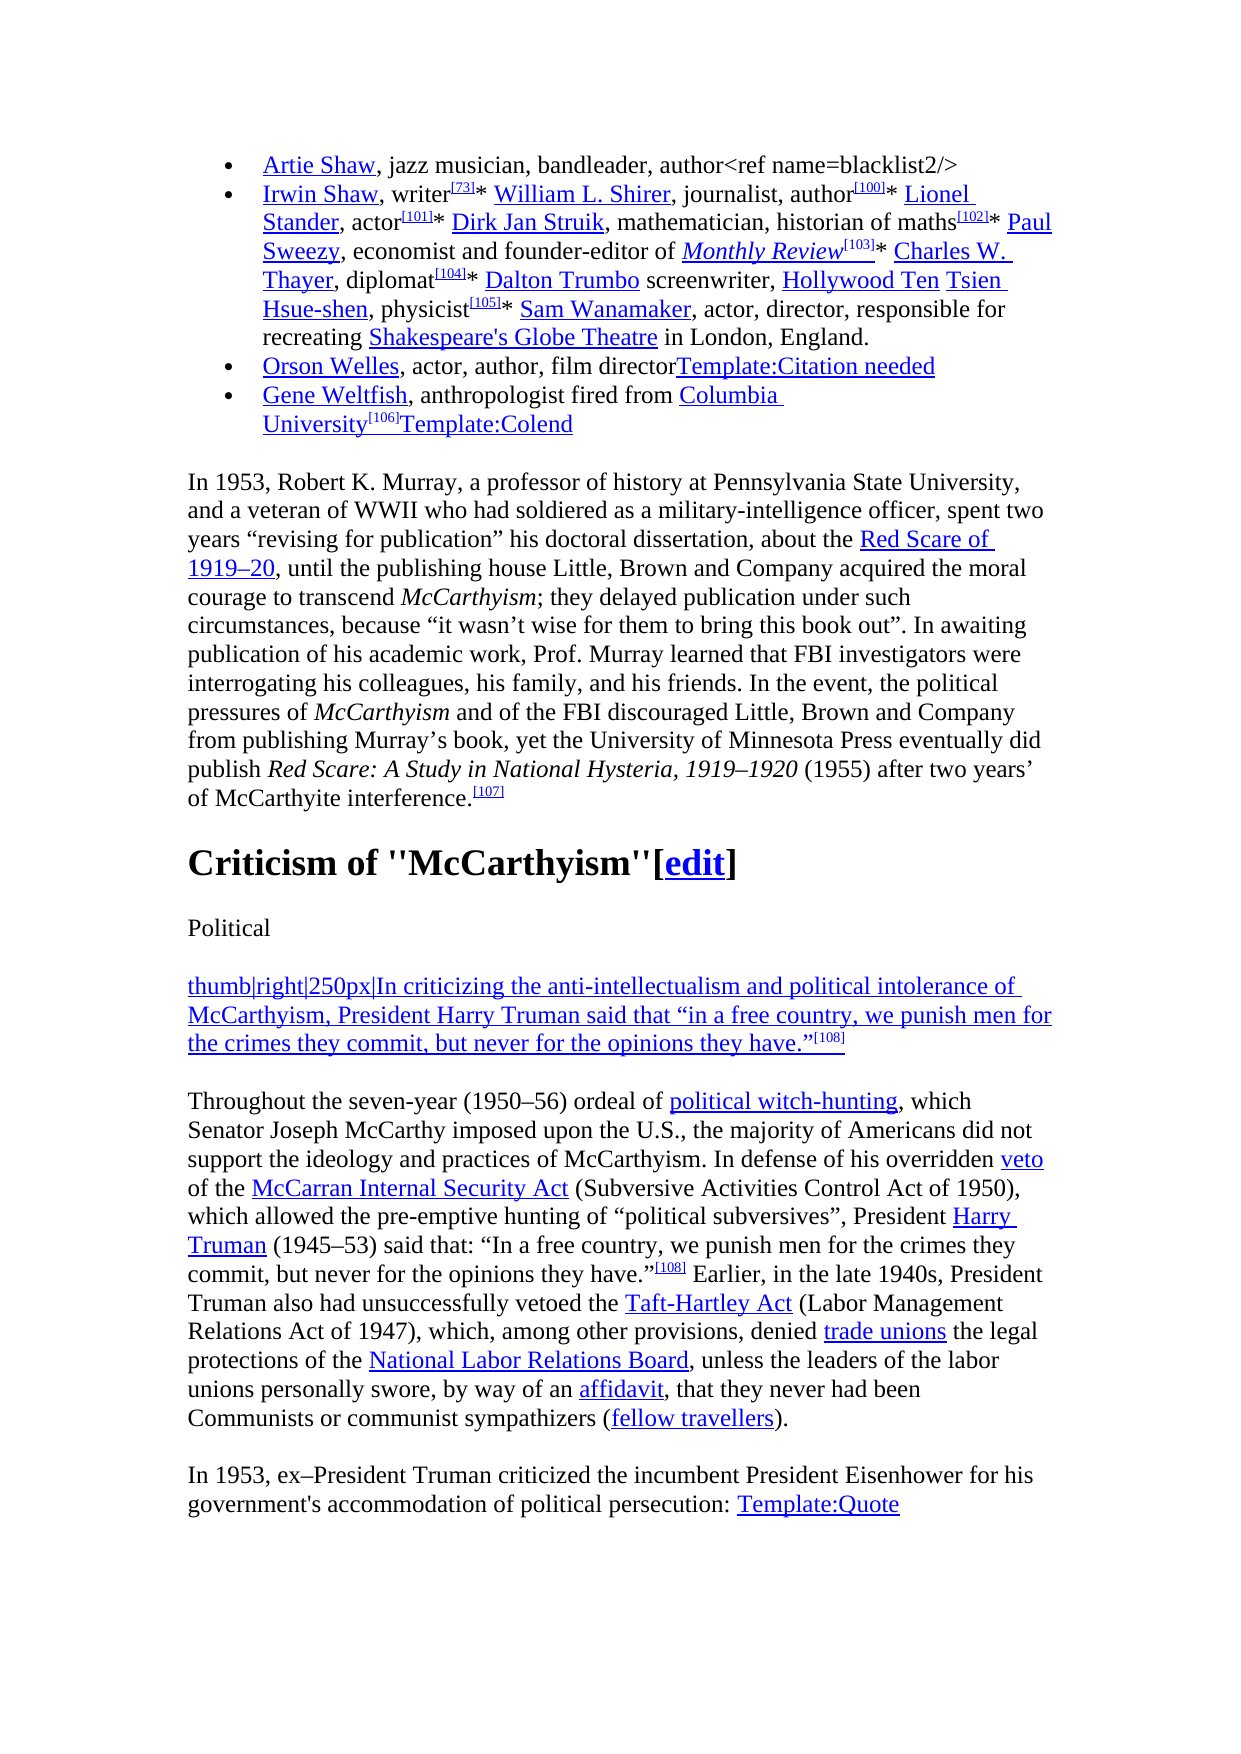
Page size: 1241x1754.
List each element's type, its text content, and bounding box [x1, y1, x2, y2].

text Throughout the seven-year (1950–56) ordeal of political witch-hunting, which Senator Joseph McCarthy imposed upon the U.S., the majority of Americans did not support the ideology and practices of McCarthyism. In defense of his overridden veto of the McCarran Internal Security Act (Subversive Activities Control Act of 1950), which allowed the pre-emptive hunting of “political subversives”, President Harry Truman (1945–53) said that: “In a free country, we punish men for the crimes they commit, but never for the opinions they have.”[108] Earlier, in the late 1940s, President Truman also had unsuccessfully vetoed the Taft-Hartley Act (Labor Management Relations Act of 1947), which, among other provisions, denied trade unions the legal protections of the National Labor Relations Board, unless the leaders of the labor unions personally swore, by way of an affidavit, that they never had been Communists or communist sympathizers (fellow travellers). [187, 1086, 1053, 1431]
text thumb|right|250px|In criticizing the anti-intellectualism and political intolerance of McCarthyism, President Harry Truman said that “in a free country, we punish men for the crimes they commit, but never for the opinions they have.”[108] [187, 971, 1053, 1057]
text In 1953, ex–President Truman criticized the incumbent President Eisenhower for his government's accommodation of political persecution: Template:Quote [187, 1461, 1053, 1518]
list Gene Weltfish, anthropologist fired from Columbia University[106]Template:Colend [225, 380, 1053, 437]
text Political [187, 913, 1053, 942]
subtitle Criticism of ''McCarthyism''[edit] [187, 841, 1053, 884]
list Artie Shaw, jazz musician, bandleader, author<ref name=blacklist2/> [225, 150, 1053, 179]
text In 1953, Robert K. Murray, a professor of history at Pennsylvania State University, and a veteran of WWII who had soldiered as a military-intelligence officer, spent two years “revising for publication” his doctoral dissertation, about the Red Scare of 1919–20, until the publishing house Little, Brown and Company acquired the moral courage to transcend McCarthyism; they delayed publication under such circumstances, because “it wasn’t wise for them to bring this book out”. In awaiting publication of his academic work, Prof. Murray learned that FBI investigators were interrogating his colleagues, his family, and his friends. In the event, the political pressures of McCarthyism and of the FBI discouraged Little, Brown and Company from publishing Murray’s book, yet the University of Minnesota Press eventually did publish Red Scare: A Study in National Hysteria, 1919–1920 (1955) after two years’ of McCarthyite interference.[107] [187, 467, 1053, 812]
list Irwin Shaw, writer[73]* William L. Shirer, journalist, author[100]* Lionel Stander, actor[101]* Dirk Jan Struik, mathematician, historian of maths[102]* Paul Sweezy, economist and founder-editor of Monthly Review[103]* Charles W. Thayer, diplomat[104]* Dalton Trumbo screenwriter, Hollywood Ten Tsien Hsue-shen, physicist[105]* Sam Wanamaker, actor, director, responsible for recreating Shakespeare's Globe Theatre in London, England. [225, 179, 1053, 351]
list Orson Welles, actor, author, film directorTemplate:Citation needed [225, 351, 1053, 380]
